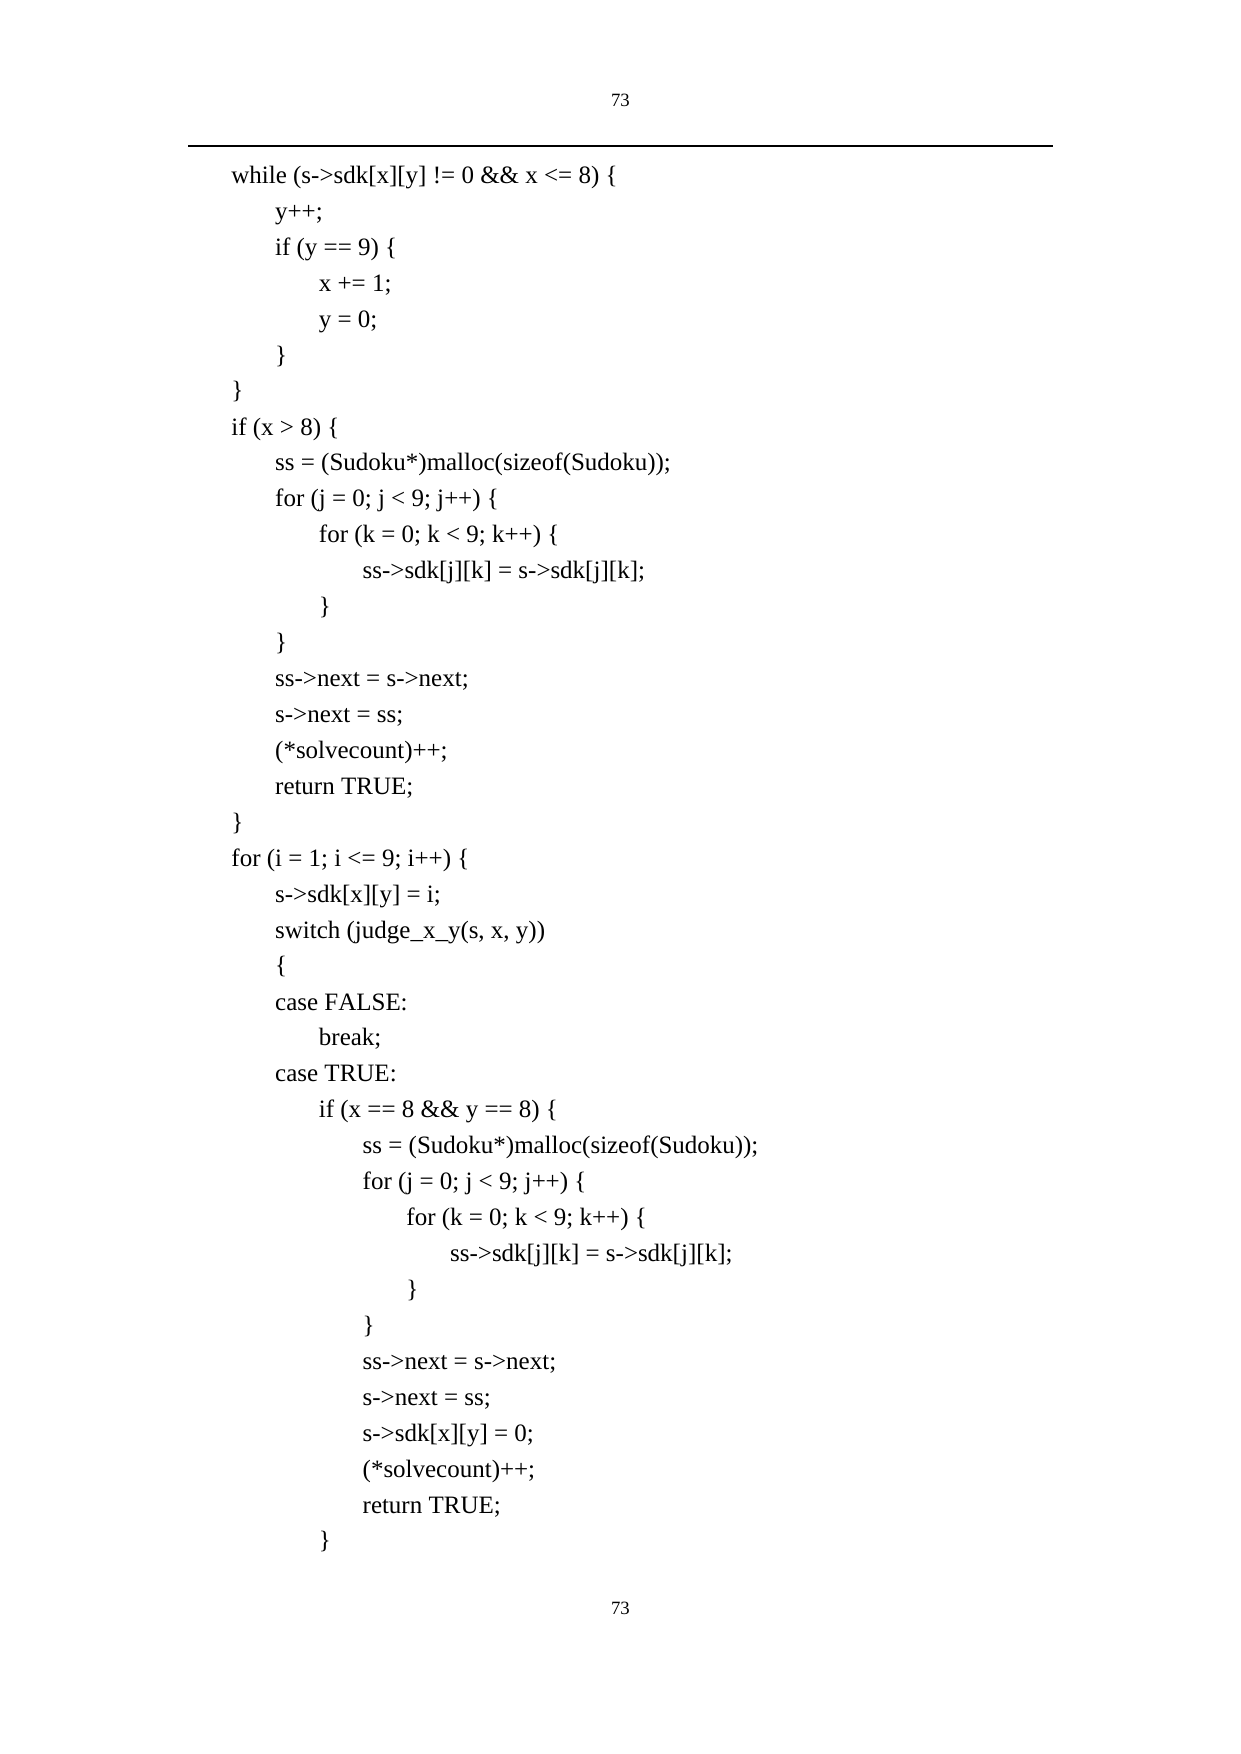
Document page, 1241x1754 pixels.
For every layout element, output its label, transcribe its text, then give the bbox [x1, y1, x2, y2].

text break; [187, 1022, 1053, 1051]
text ss = (Sudoku*)malloc(sizeof(Sudoku)); [187, 1130, 1053, 1159]
text s->next = ss; [187, 699, 1053, 728]
text for (j = 0; j < 9; j++) { [187, 1166, 1053, 1195]
text } [187, 591, 1053, 620]
text if (y == 9) { [187, 232, 1053, 261]
text } [187, 1274, 1053, 1303]
text for (k = 0; k < 9; k++) { [187, 1202, 1053, 1231]
text } [187, 340, 1053, 368]
text } [187, 1310, 1053, 1339]
text case FALSE: [187, 987, 1053, 1015]
text while (s->sdk[x][y] != 0 && x <= 8) { [187, 160, 1053, 189]
text s->sdk[x][y] = i; [187, 879, 1053, 907]
text (*solvecount)++; [187, 735, 1053, 764]
text return TRUE; [187, 771, 1053, 800]
text switch (judge_x_y(s, x, y)) [187, 915, 1053, 943]
text for (k = 0; k < 9; k++) { [187, 519, 1053, 548]
text s->next = ss; [187, 1382, 1053, 1411]
text } [187, 376, 1053, 404]
text for (j = 0; j < 9; j++) { [187, 483, 1053, 512]
text if (x == 8 && y == 8) { [187, 1094, 1053, 1123]
text ss->next = s->next; [187, 663, 1053, 692]
text } [187, 1526, 1053, 1554]
text ss = (Sudoku*)malloc(sizeof(Sudoku)); [187, 447, 1053, 476]
text y = 0; [187, 304, 1053, 332]
text s->sdk[x][y] = 0; [187, 1418, 1053, 1447]
text return TRUE; [187, 1490, 1053, 1518]
text ss->sdk[j][k] = s->sdk[j][k]; [187, 555, 1053, 584]
text for (i = 1; i <= 9; i++) { [187, 843, 1053, 872]
text } [187, 807, 1053, 836]
text x += 1; [187, 268, 1053, 297]
text (*solvecount)++; [187, 1454, 1053, 1482]
text case TRUE: [187, 1058, 1053, 1087]
text } [187, 627, 1053, 656]
text if (x > 8) { [187, 412, 1053, 440]
text { [187, 951, 1053, 979]
text y++; [187, 196, 1053, 225]
text ss->sdk[j][k] = s->sdk[j][k]; [187, 1238, 1053, 1267]
text ss->next = s->next; [187, 1346, 1053, 1375]
